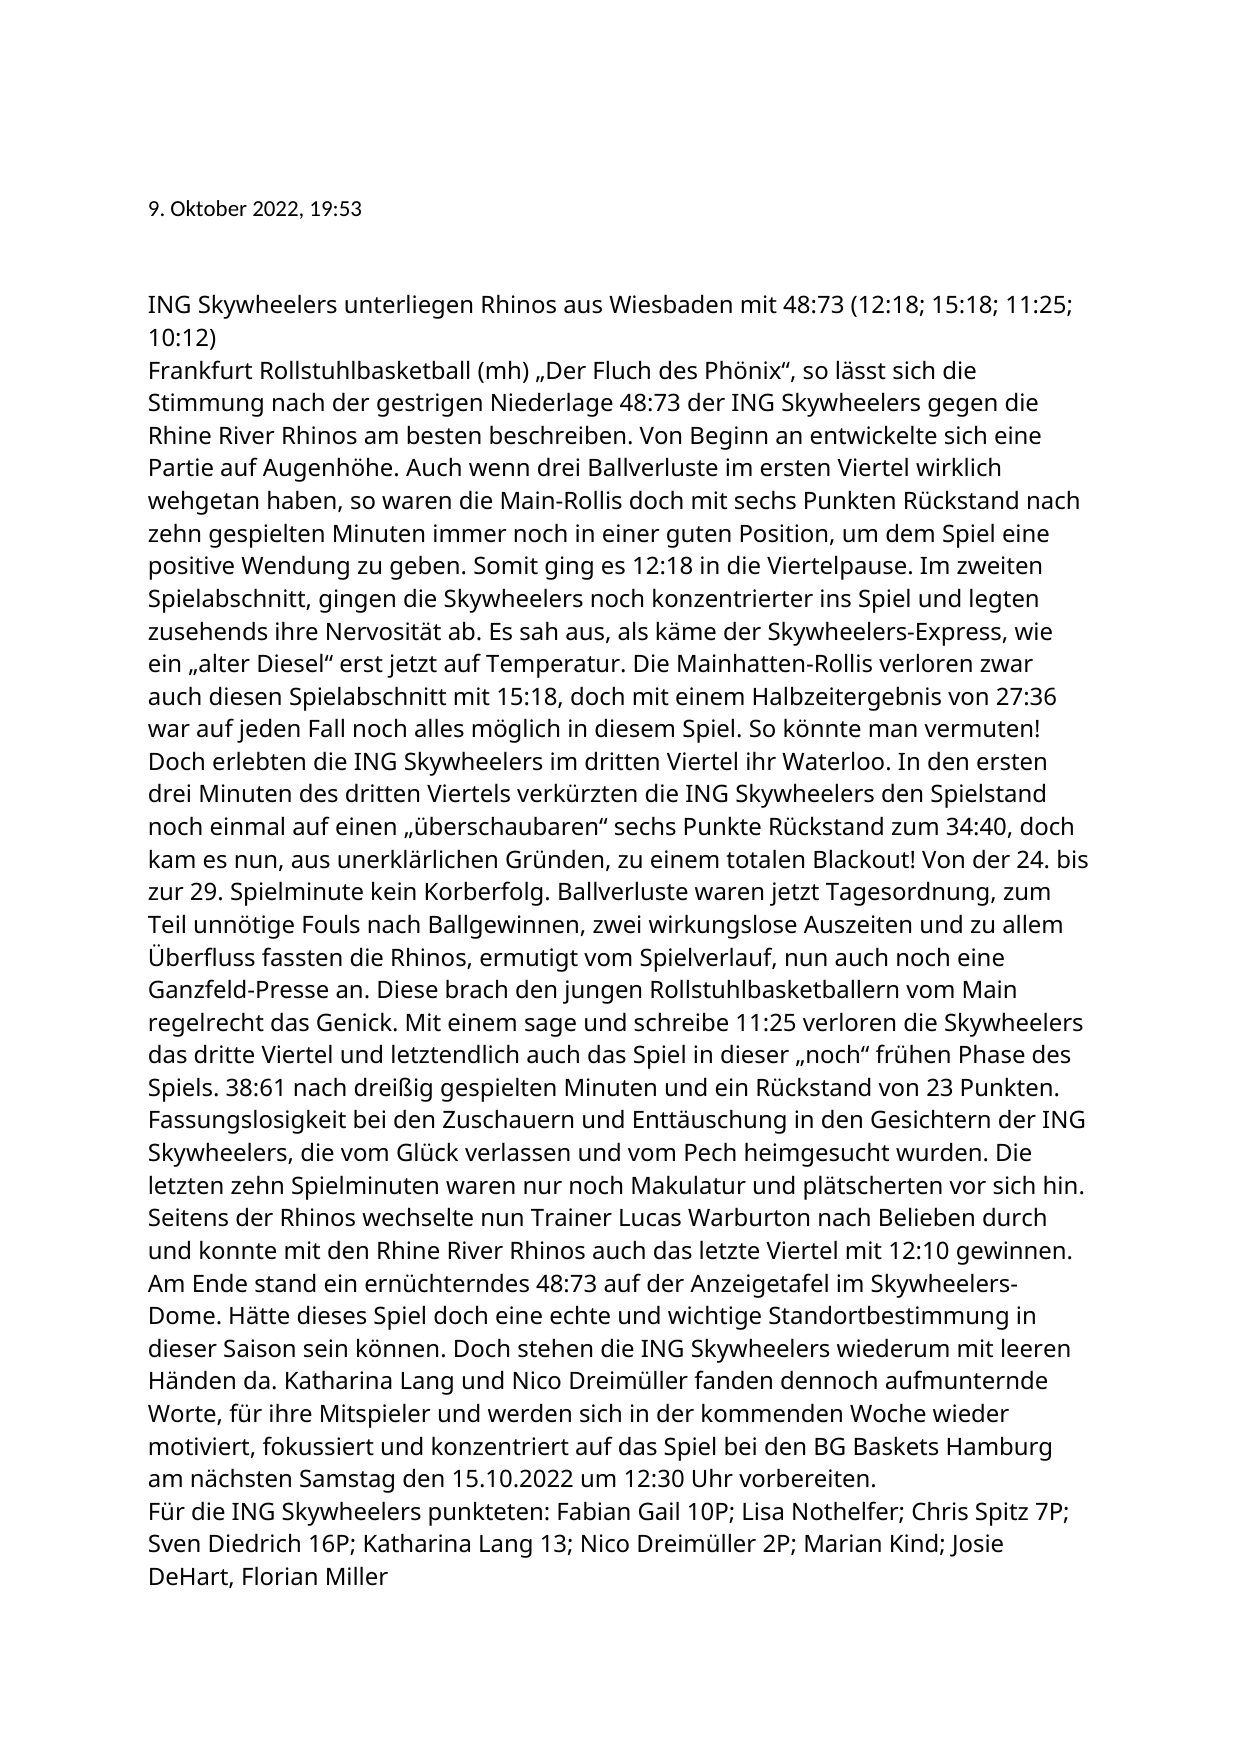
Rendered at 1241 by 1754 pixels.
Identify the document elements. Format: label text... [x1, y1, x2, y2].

text Frankfurt Rollstuhlbasketball (mh) „Der Fluch des Phönix“, so lässt sich die Stimmung nach der gestrigen Niederlage 48:73 der ING Skywheelers gegen die Rhine River Rhinos am besten beschreiben. Von Beginn an entwickelte sich eine Partie auf Augenhöhe. Auch wenn drei Ballverluste im ersten Viertel wirklich wehgetan haben, so waren die Main-Rollis doch mit sechs Punkten Rückstand nach zehn gespielten Minuten immer noch in einer guten Position, um dem Spiel eine positive Wendung zu geben. Somit ging es 12:18 in die Viertelpause. Im zweiten Spielabschnitt, gingen die Skywheelers noch konzentrierter ins Spiel und legten zusehends ihre Nervosität ab. Es sah aus, als käme der Skywheelers-Express, wie ein „alter Diesel“ erst jetzt auf Temperatur. Die Mainhatten-Rollis verloren zwar auch diesen Spielabschnitt mit 15:18, doch mit einem Halbzeitergebnis von 27:36 war auf jeden Fall noch alles möglich in diesem Spiel. So könnte man vermuten! Doch erlebten die ING Skywheelers im dritten Viertel ihr Waterloo. In den ersten drei Minuten des dritten Viertels verkürzten die ING Skywheelers den Spielstand noch einmal auf einen „überschaubaren“ sechs Punkte Rückstand zum 34:40, doch kam es nun, aus unerklärlichen Gründen, zu einem totalen Blackout! Von der 24. bis zur 29. Spielminute kein Korberfolg. Ballverluste waren jetzt Tagesordnung, zum Teil unnötige Fouls nach Ballgewinnen, zwei wirkungslose Auszeiten und zu allem Überfluss fassten die Rhinos, ermutigt vom Spielverlauf, nun auch noch eine Ganzfeld-Presse an. Diese brach den jungen Rollstuhlbasketballern vom Main regelrecht das Genick. Mit einem sage und schreibe 11:25 verloren die Skywheelers das dritte Viertel und letztendlich auch das Spiel in dieser „noch“ frühen Phase des Spiels. 38:61 nach dreißig gespielten Minuten und ein Rückstand von 23 Punkten. Fassungslosigkeit bei den Zuschauern und Enttäuschung in den Gesichtern der ING Skywheelers, die vom Glück verlassen und vom Pech heimgesucht wurden. Die letzten zehn Spielminuten waren nur noch Makulatur und plätscherten vor sich hin. Seitens der Rhinos wechselte nun Trainer Lucas Warburton nach Belieben durch und konnte mit den Rhine River Rhinos auch das letzte Viertel mit 12:10 gewinnen. Am Ende stand ein ernüchterndes 48:73 auf der Anzeigetafel im Skywheelers-Dome. Hätte dieses Spiel doch eine echte und wichtige Standortbestimmung in dieser Saison sein können. Doch stehen die ING Skywheelers wiederum mit leeren Händen da. Katharina Lang und Nico Dreimüller fanden dennoch aufmunternde Worte, für ihre Mitspieler und werden sich in der kommenden Woche wieder motiviert, fokussiert und konzentriert auf das Spiel bei den BG Baskets Hamburg am nächsten Samstag den 15.10.2022 um 12:30 Uhr vorbereiten. [148, 353, 1093, 1494]
text 9. Oktober 2022, 19:53 [148, 194, 1093, 222]
text ING Skywheelers unterliegen Rhinos aus Wiesbaden mit 48:73 (12:18; 15:18; 11:25; 10:12) [148, 288, 1093, 353]
text Für die ING Skywheelers punkteten: Fabian Gail 10P; Lisa Nothelfer; Chris Spitz 7P; Sven Diedrich 16P; Katharina Lang 13; Nico Dreimüller 2P; Marian Kind; Josie DeHart, Florian Miller [148, 1494, 1093, 1592]
